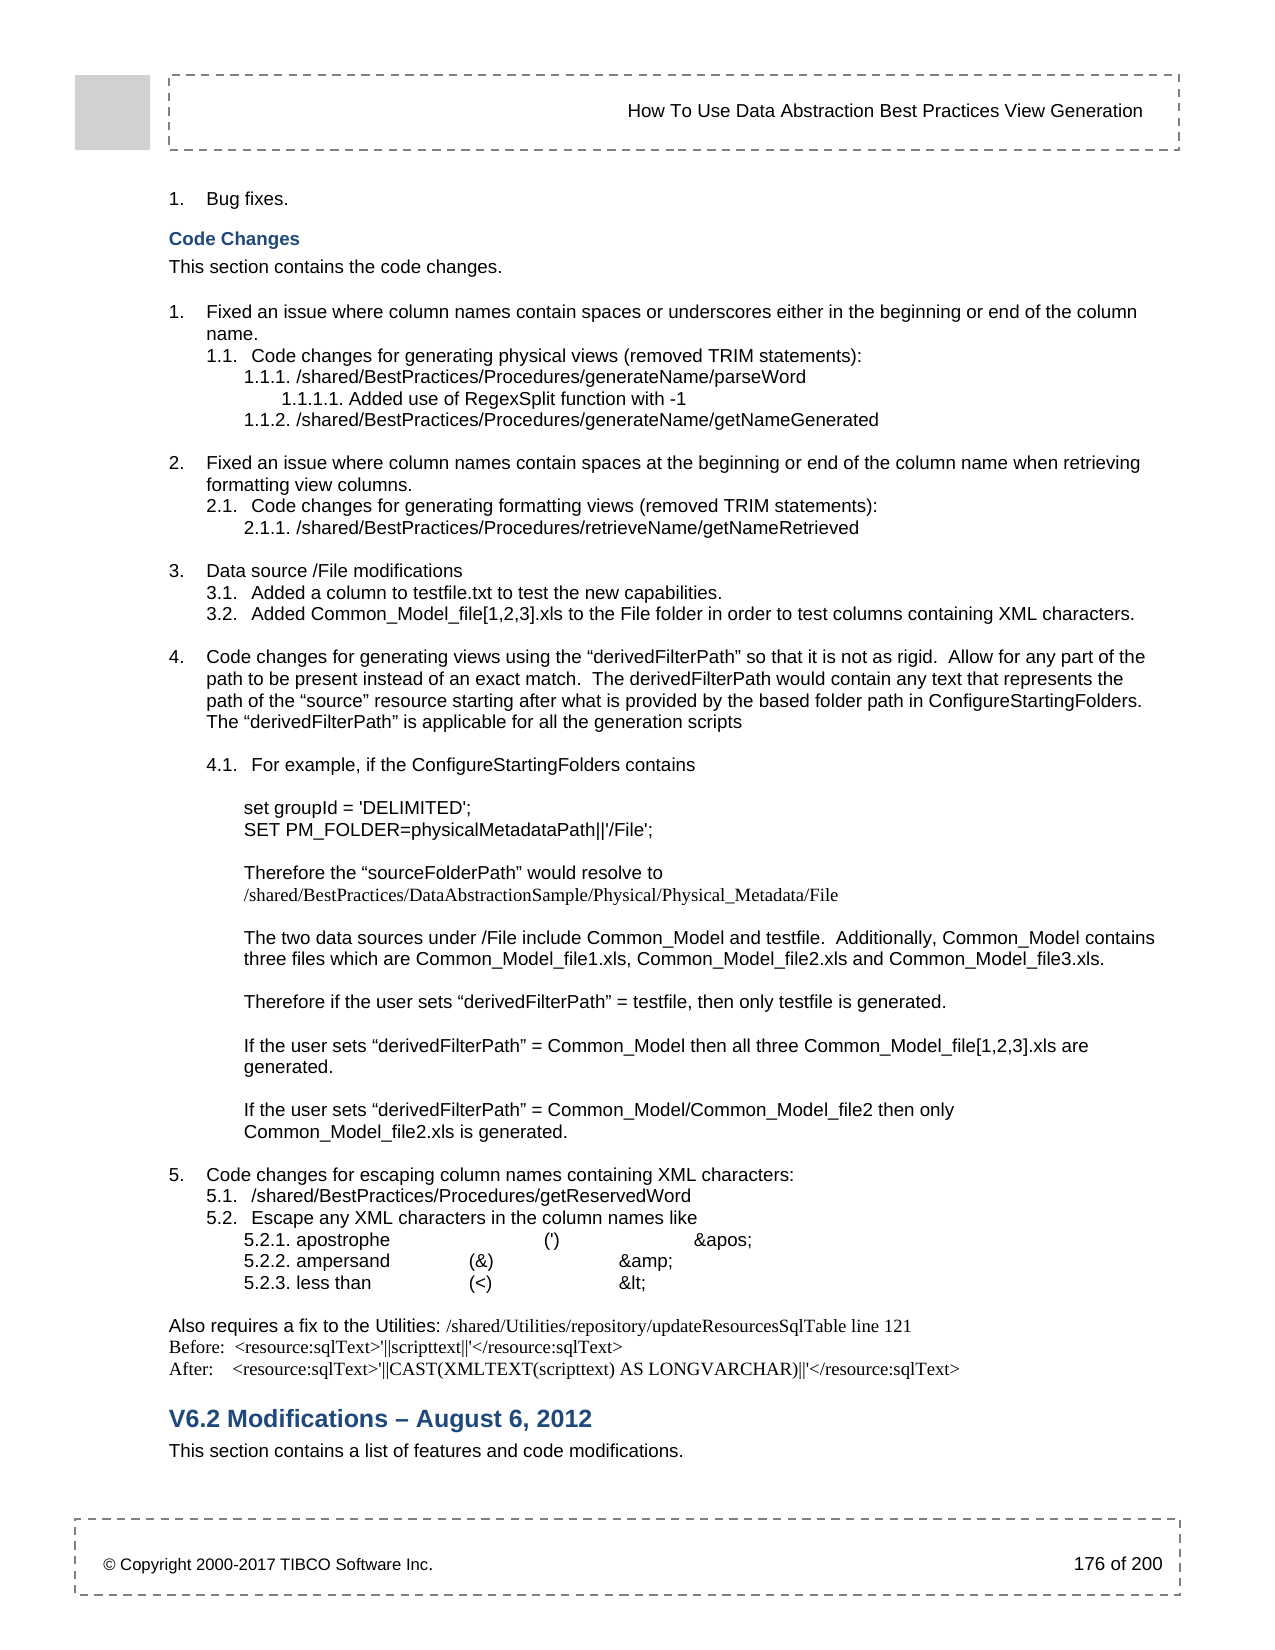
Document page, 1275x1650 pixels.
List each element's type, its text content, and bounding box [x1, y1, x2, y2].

text This section contains a list of features and code modifications. [169, 1439, 1161, 1461]
text After: <resource:sqlText>'||CAST(XMLTEXT(scripttext) AS LONGVARCHAR)||'</resource:sqlText> [169, 1358, 1162, 1379]
list /shared/BestPractices/Procedures/generateName/getNameGenerated [244, 409, 1162, 431]
list /shared/BestPractices/Procedures/generateName/parseWord [244, 366, 1162, 387]
list Escape any XML characters in the column names like [206, 1207, 1162, 1228]
list Code changes for generating physical views (removed TRIM statements): [206, 344, 1162, 366]
list Added a column to testfile.txt to test the new capabilities. [206, 582, 1162, 603]
text Also requires a fix to the Utilities: /shared/Utilities/repository/updateResourcesSqlTable line 121 [169, 1315, 1162, 1336]
text The two data sources under /File include Common_Model and testfile. Additionally, Common_Model contains three files which are Common_Model_file1.xls, Common_Model_file2.xls and Common_Model_file3.xls. [244, 927, 1162, 970]
list Added Common_Model_file[1,2,3].xls to the File folder in order to test columns containing XML characters. [206, 603, 1162, 625]
text set groupId = 'DELIMITED'; [244, 797, 1162, 819]
list Code changes for generating formatting views (removed TRIM statements): [206, 495, 1162, 517]
subtitle V6.2 Modifications – August 6, 2012 [169, 1404, 1162, 1433]
subtitle Code Changes [169, 228, 1162, 249]
list Added use of RegexSplit function with -1 [281, 387, 1162, 409]
list apostrophe (') &apos; [244, 1228, 1162, 1250]
list Code changes for escaping column names containing XML characters: [169, 1164, 1162, 1185]
text Before: <resource:sqlText>'||scripttext||'</resource:sqlText> [169, 1336, 1162, 1358]
text Therefore if the user sets “derivedFilterPath” = testfile, then only testfile is generated. [244, 991, 1162, 1013]
list Bug fixes. [169, 187, 1162, 209]
list Fixed an issue where column names contain spaces or underscores either in the beginning or end of the column name. [169, 301, 1162, 344]
list Fixed an issue where column names contain spaces at the beginning or end of the column name when retrieving formatting view columns. [169, 452, 1162, 495]
text This section contains the code changes. [169, 256, 1161, 277]
list Code changes for generating views using the “derivedFilterPath” so that it is not as rigid. Allow for any part of the path to be present instead of an exact match. The derivedFilterPath would contain any text that represents the path of the “source” resource starting after what is provided by the based folder path in ConfigureStartingFolders. The “derivedFilterPath” is applicable for all the generation scripts [169, 646, 1162, 732]
list ampersand (&) &amp; [244, 1250, 1162, 1272]
list /shared/BestPractices/Procedures/retrieveName/getNameRetrieved [244, 517, 1162, 538]
list less than (<) &lt; [244, 1272, 1162, 1293]
list Data source /File modifications [169, 560, 1162, 582]
list For example, if the ConfigureStartingFolders contains [206, 754, 1162, 776]
text If the user sets “derivedFilterPath” = Common_Model then all three Common_Model_file[1,2,3].xls are generated. [244, 1034, 1162, 1077]
text SET PM_FOLDER=physicalMetadataPath||'/File'; [244, 819, 1162, 840]
list /shared/BestPractices/Procedures/getReservedWord [206, 1185, 1162, 1207]
text If the user sets “derivedFilterPath” = Common_Model/Common_Model_file2 then only Common_Model_file2.xls is generated. [244, 1099, 1162, 1142]
text Therefore the “sourceFolderPath” would resolve to /shared/BestPractices/DataAbstractionSample/Physical/Physical_Metadata/File [244, 862, 1162, 905]
